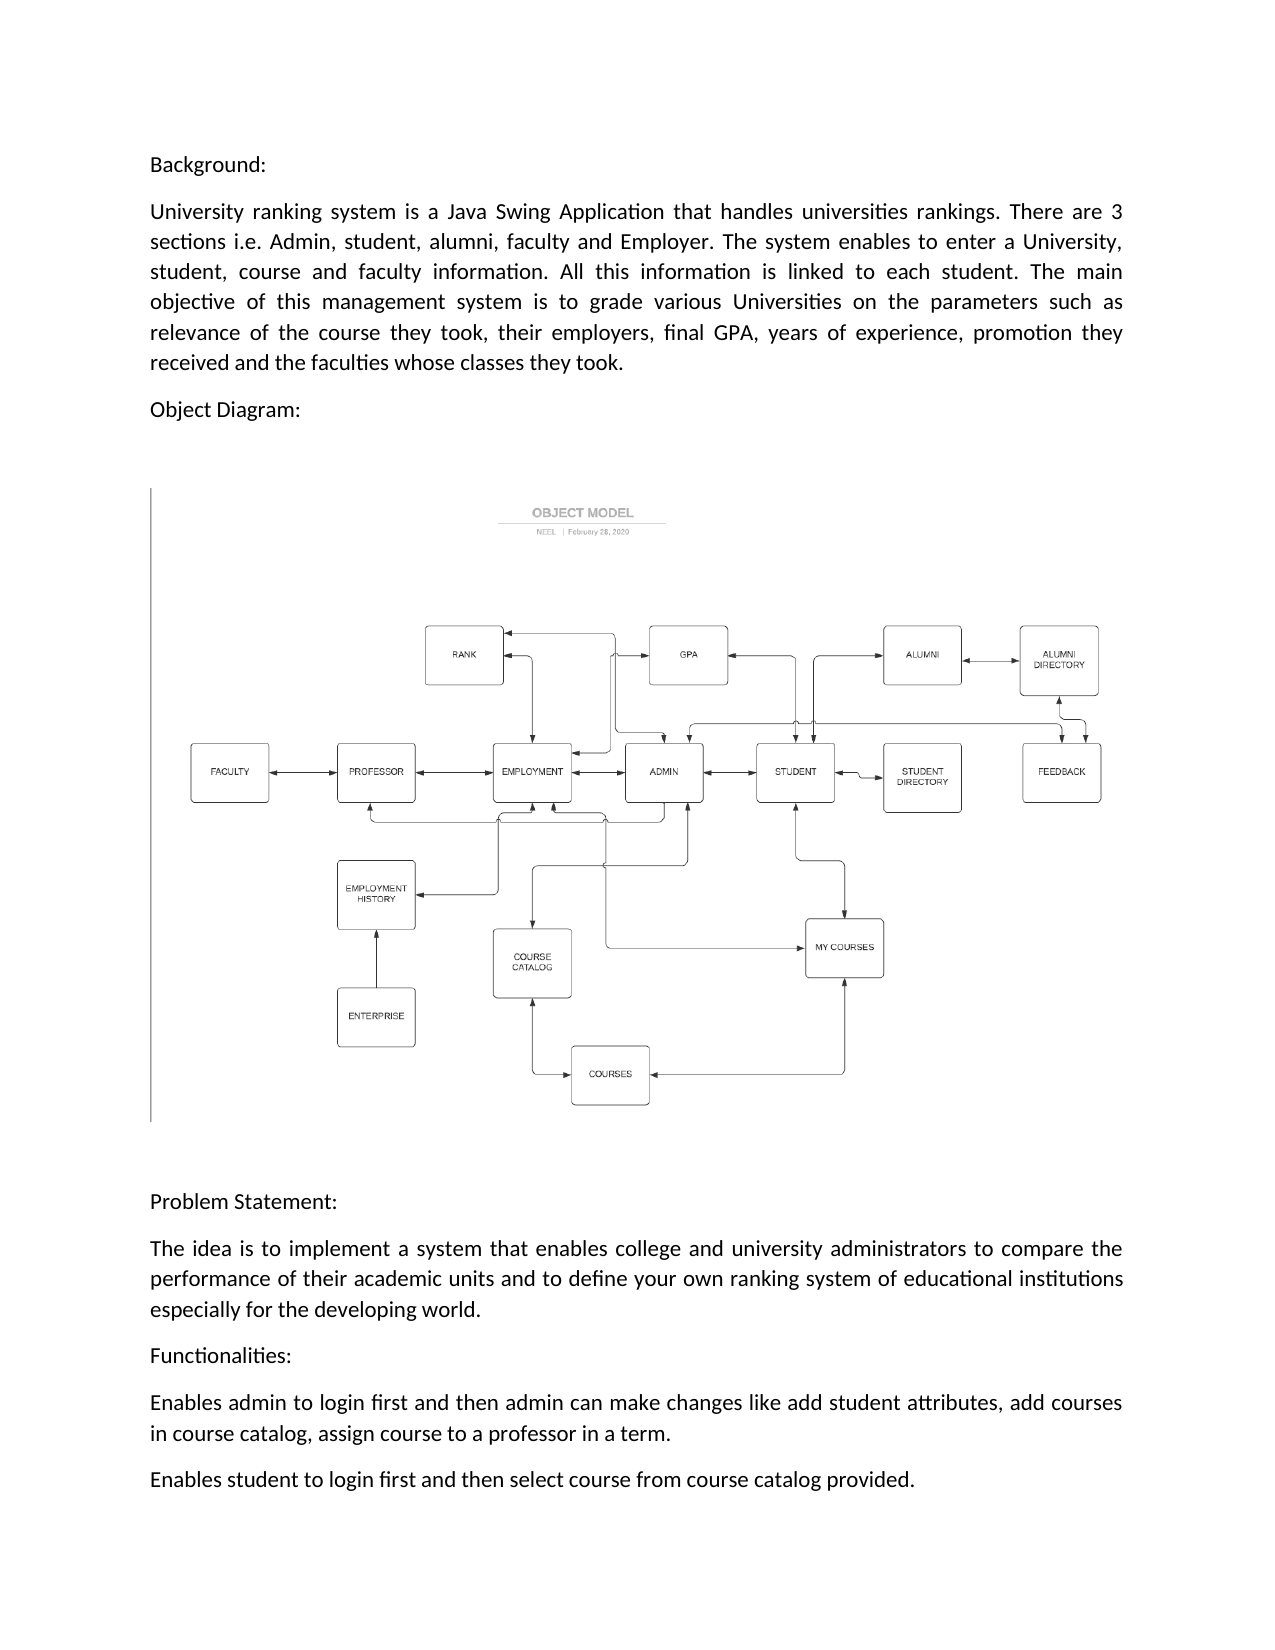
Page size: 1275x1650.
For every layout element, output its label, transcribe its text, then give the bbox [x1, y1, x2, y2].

text Enables student to login first and then select course from course catalog provided. [150, 1466, 1125, 1494]
text Problem Statement: [150, 1187, 1125, 1216]
text University ranking system is a Java Swing Application that handles universities rankings. There are 3 sections i.e. Admin, student, alumni, faculty and Employer. The system enables to enter a University, student, course and faculty information. All this information is linked to each student. The main objective of this management system is to grade various Universities on the parameters such as relevance of the course they took, their employers, final GPA, years of experience, promotion they received and the faculties whose classes they took. [150, 197, 1125, 376]
text The idea is to implement a system that enables college and university administrators to compare the performance of their academic units and to define your own ranking system of educational institutions especially for the developing world. [150, 1234, 1125, 1323]
text Background: [150, 150, 1125, 178]
text Object Diagram: [150, 395, 1125, 423]
picture [150, 488, 1125, 1122]
text Functionalities: [150, 1342, 1125, 1370]
text Enables admin to login first and then admin can make changes like add student attributes, add courses in course catalog, assign course to a professor in a term. [150, 1388, 1125, 1447]
